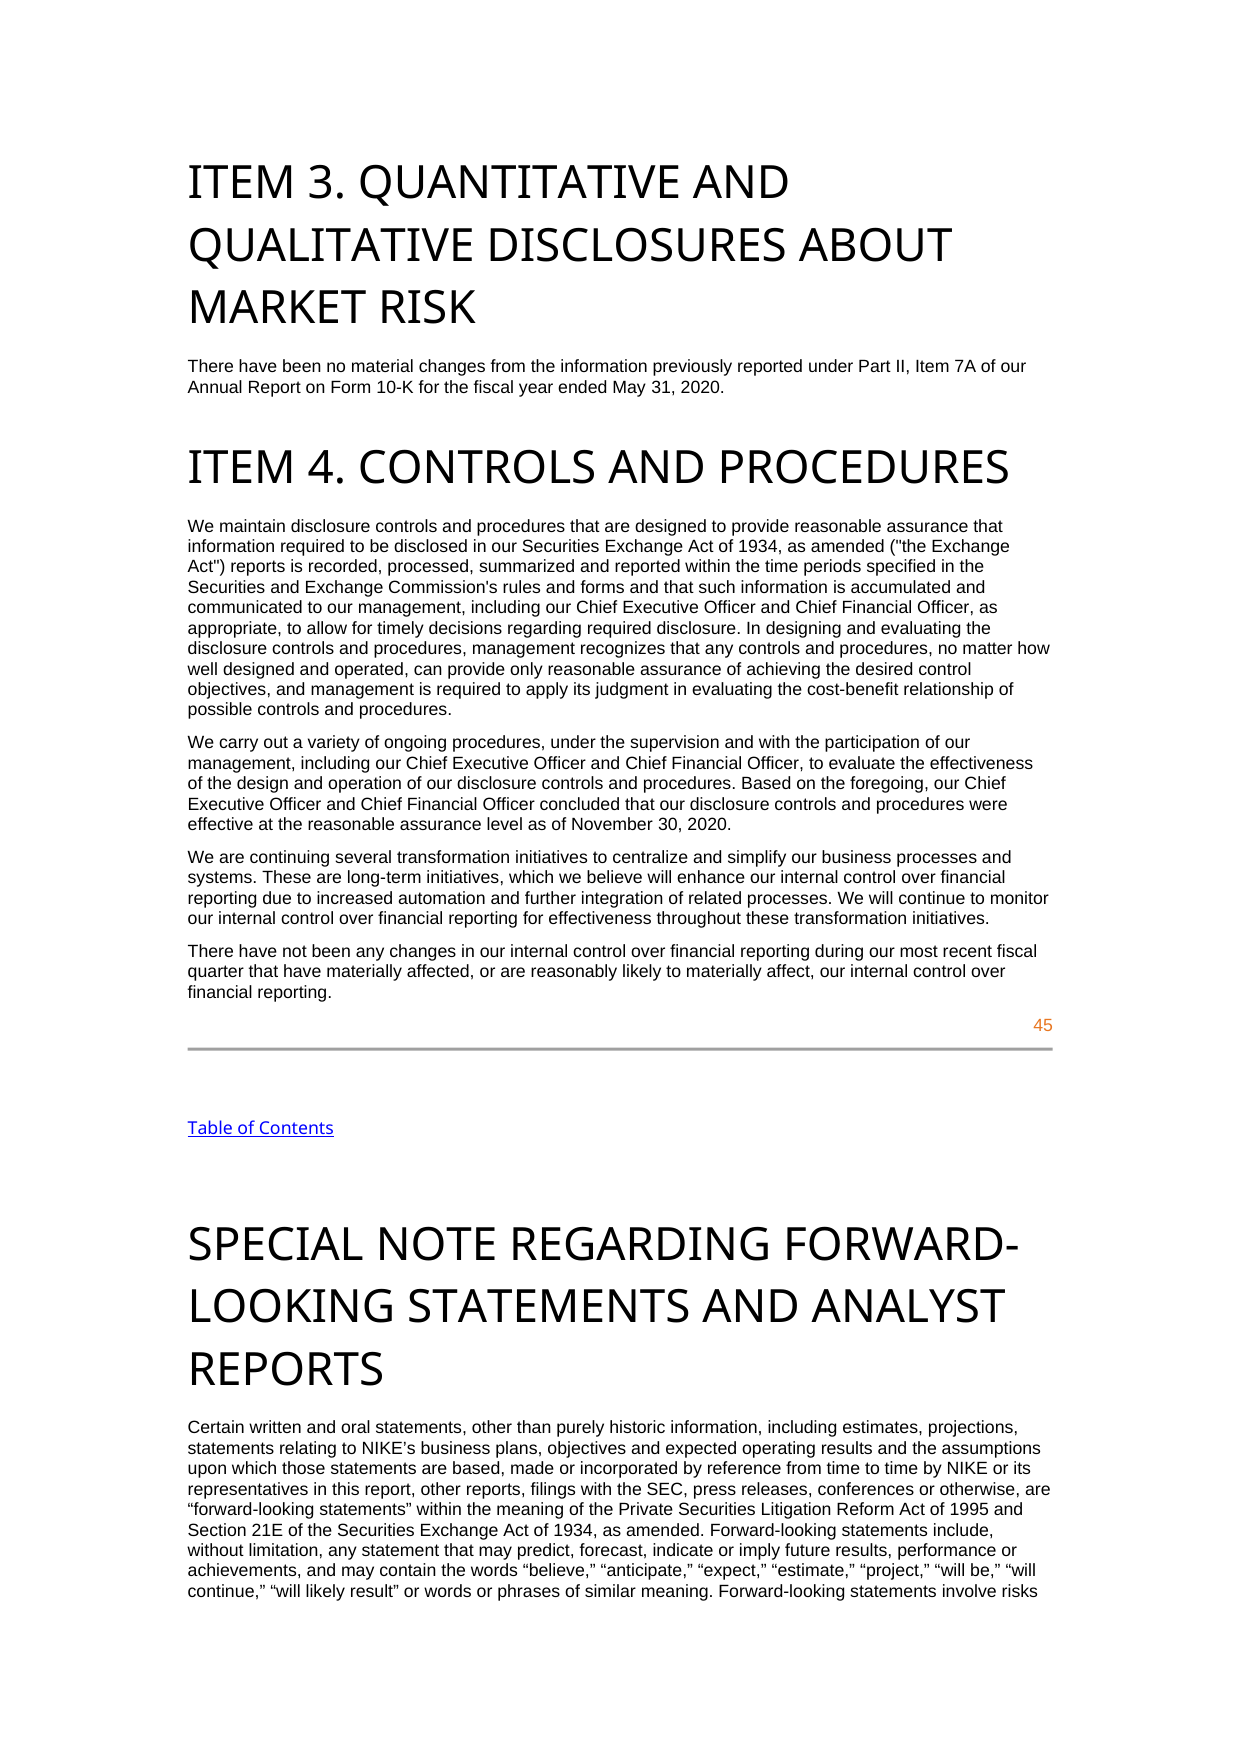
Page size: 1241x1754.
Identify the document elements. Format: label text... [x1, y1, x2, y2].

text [187, 1417, 1053, 1601]
text ITEM 4. CONTROLS AND PROCEDURES [187, 434, 1053, 497]
text We maintain disclosure controls and procedures that are designed to provide reasonable assurance that information required to be disclosed in our Securities Exchange Act of 1934, as amended ("the Exchange Act") reports is recorded, processed, summarized and reported within the time periods specified in the Securities and Exchange Commission's rules and forms and that such information is accumulated and communicated to our management, including our Chief Executive Officer and Chief Financial Officer, as appropriate, to allow for timely decisions regarding required disclosure. In designing and evaluating the disclosure controls and procedures, management recognizes that any controls and procedures, no matter how well designed and operated, can provide only reasonable assurance of achieving the desired control objectives, and management is required to apply its judgment in evaluating the cost-benefit relationship of possible controls and procedures. [187, 515, 1053, 719]
text Table of Contents [187, 1116, 1053, 1140]
text SPECIAL NOTE REGARDING FORWARD-LOOKING STATEMENTS AND ANALYST REPORTS [187, 1211, 1053, 1398]
text We carry out a variety of ongoing procedures, under the supervision and with the participation of our management, including our Chief Executive Officer and Chief Financial Officer, to evaluate the effectiveness of the design and operation of our disclosure controls and procedures. Based on the foregoing, our Chief Executive Officer and Chief Financial Officer concluded that our disclosure controls and procedures were effective at the reasonable assurance level as of November 30, 2020. [187, 732, 1053, 834]
text There have been no material changes from the information previously reported under Part II, Item 7A of our Annual Report on Form 10-K for the fiscal year ended May 31, 2020. [187, 356, 1053, 397]
text ITEM 3. QUANTITATIVE AND QUALITATIVE DISCLOSURES ABOUT MARKET RISK [187, 150, 1053, 337]
text There have not been any changes in our internal control over financial reporting during our most recent fiscal quarter that have materially affected, or are reasonably likely to materially affect, our internal control over financial reporting. [187, 941, 1053, 1002]
text We are continuing several transformation initiatives to centralize and simplify our business processes and systems. These are long-term initiatives, which we believe will enhance our internal control over financial reporting due to increased automation and further integration of related processes. We will continue to monitor our internal control over financial reporting for effectiveness throughout these transformation initiatives. [187, 847, 1053, 928]
text 45 [187, 1014, 1053, 1035]
